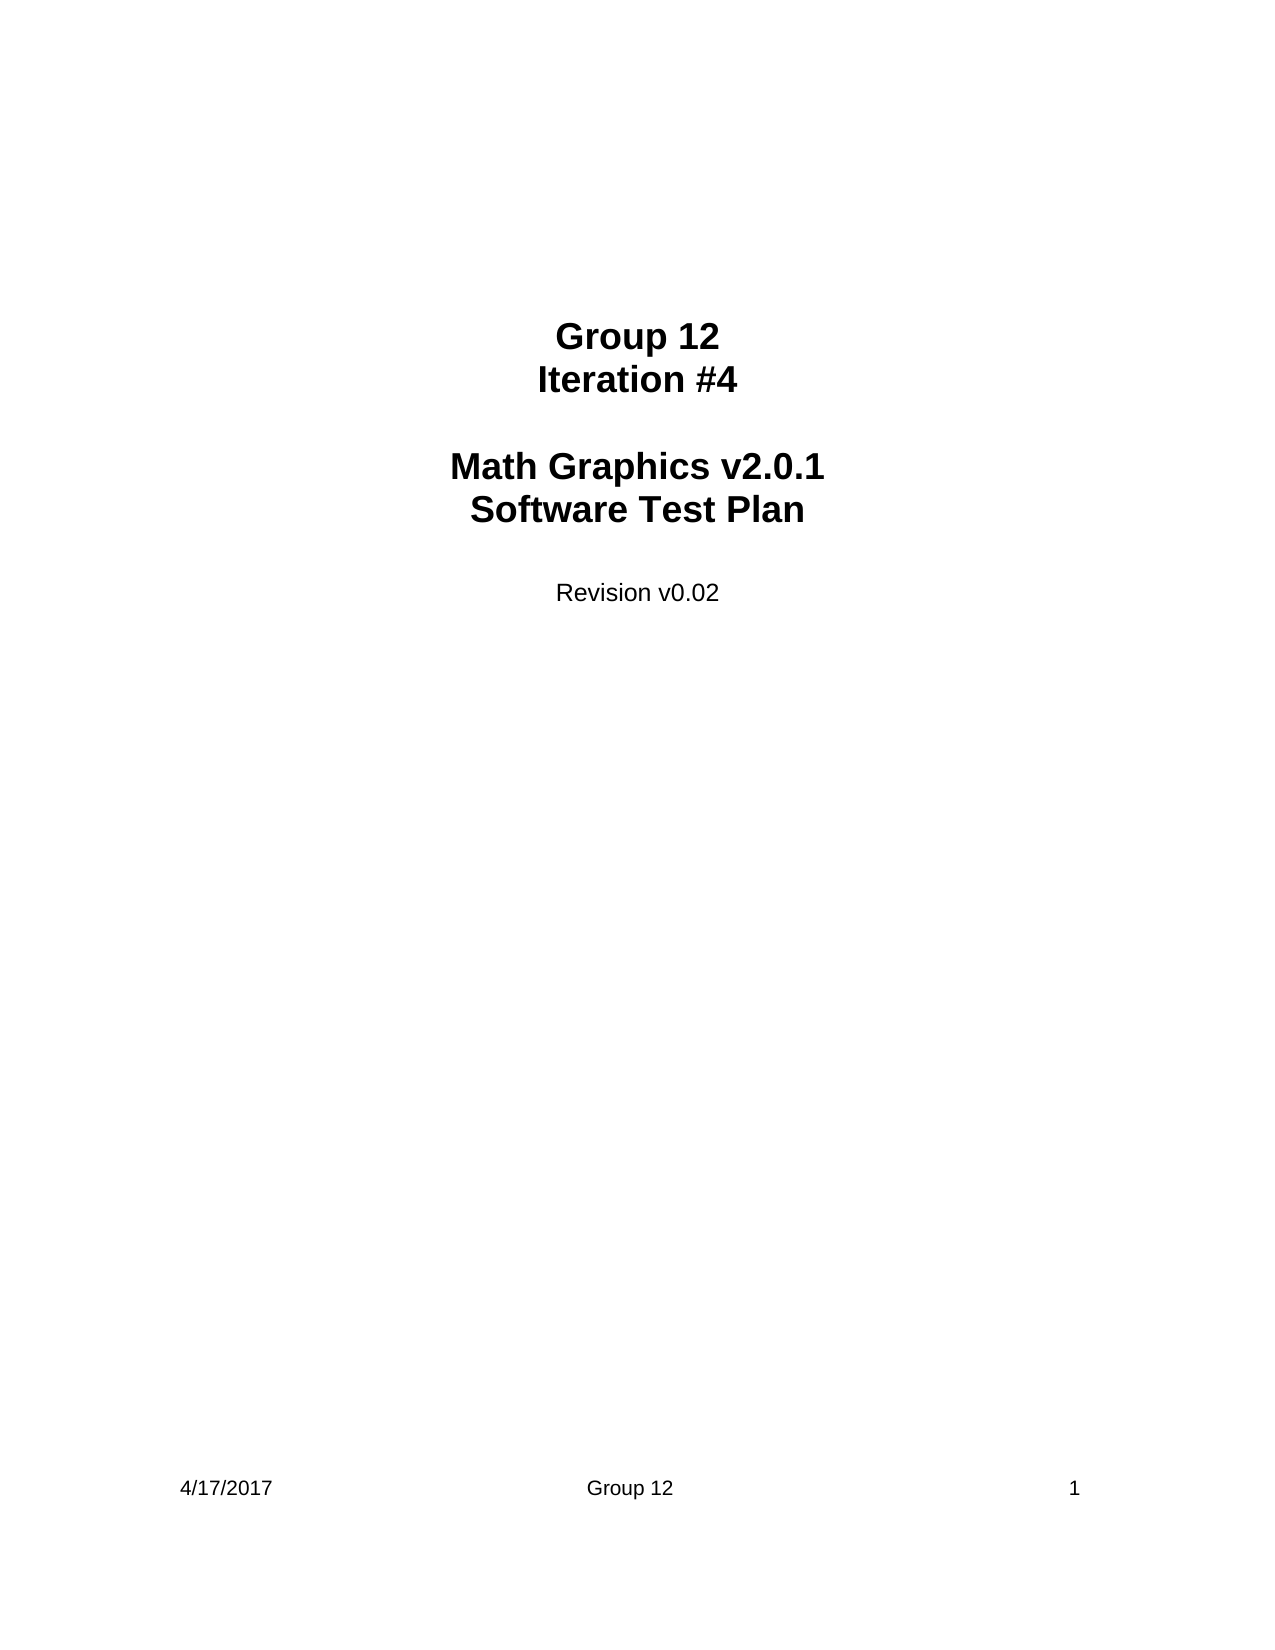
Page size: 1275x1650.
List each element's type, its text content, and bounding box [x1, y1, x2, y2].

text Group 12 [180, 314, 1095, 358]
text Iteration #4 [180, 358, 1095, 401]
text Math Graphics v2.0.1 [180, 444, 1095, 487]
text Revision v0.02 [180, 578, 1095, 607]
text Software Test Plan [180, 487, 1095, 530]
